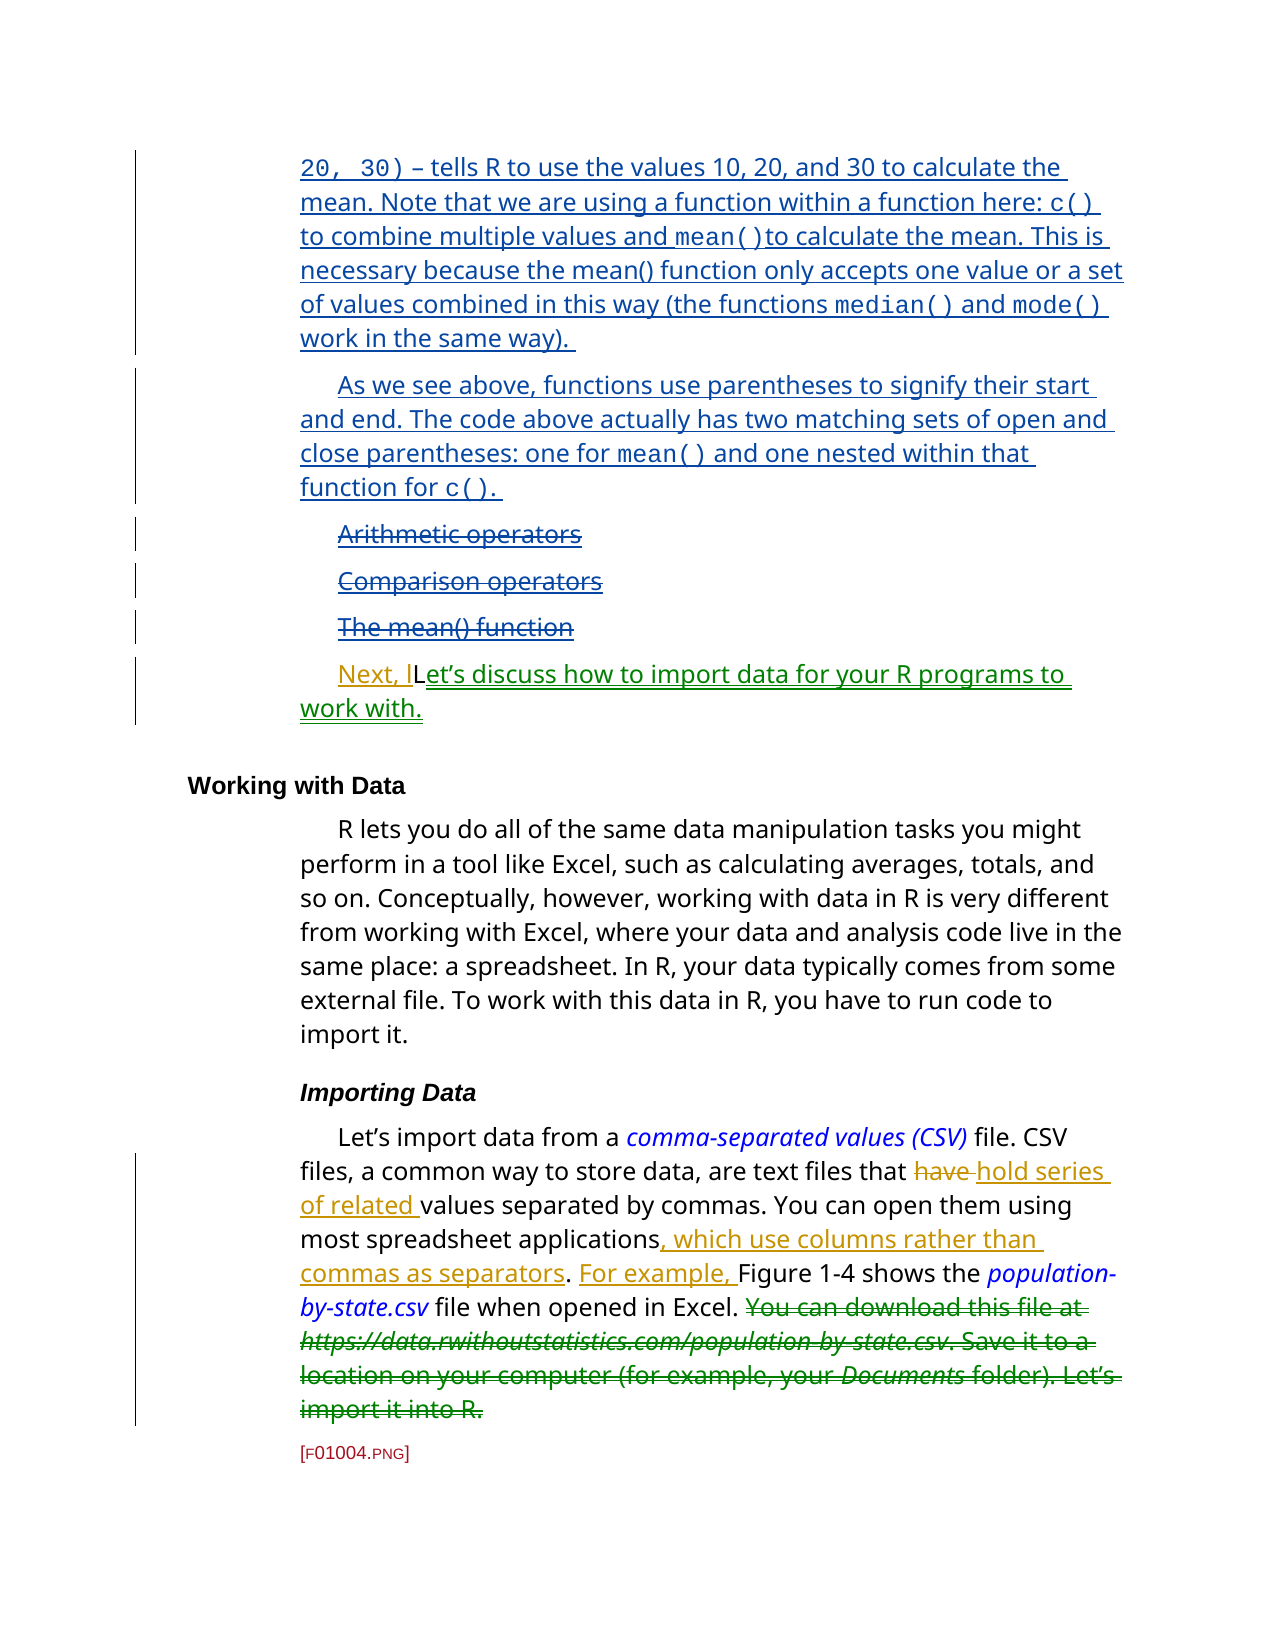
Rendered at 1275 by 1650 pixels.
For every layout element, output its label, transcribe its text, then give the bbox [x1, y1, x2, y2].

text [f01004.png] [300, 1438, 1125, 1463]
text R lets you do all of the same data manipulation tasks you might perform in a tool like Excel, such as calculating averages, totals, and so on. Conceptually, however, working with data in R is very different from working with Excel, where your data and analysis code live in the same place: a spreadsheet. In R, your data typically comes from some external file. To work with this data in R, you have to run code to import it. [300, 812, 1125, 1051]
text Importing Data [300, 1076, 1125, 1107]
text Let’s import data from a comma-separated values (CSV) file. CSV files, a common way to store data, are text files that values separated by commas. You can open them using most spreadsheet applications. Figure 1-4 shows the population-by-state.csv file when opened in Excel. [300, 1119, 1125, 1426]
text Working with Data [187, 768, 1125, 800]
